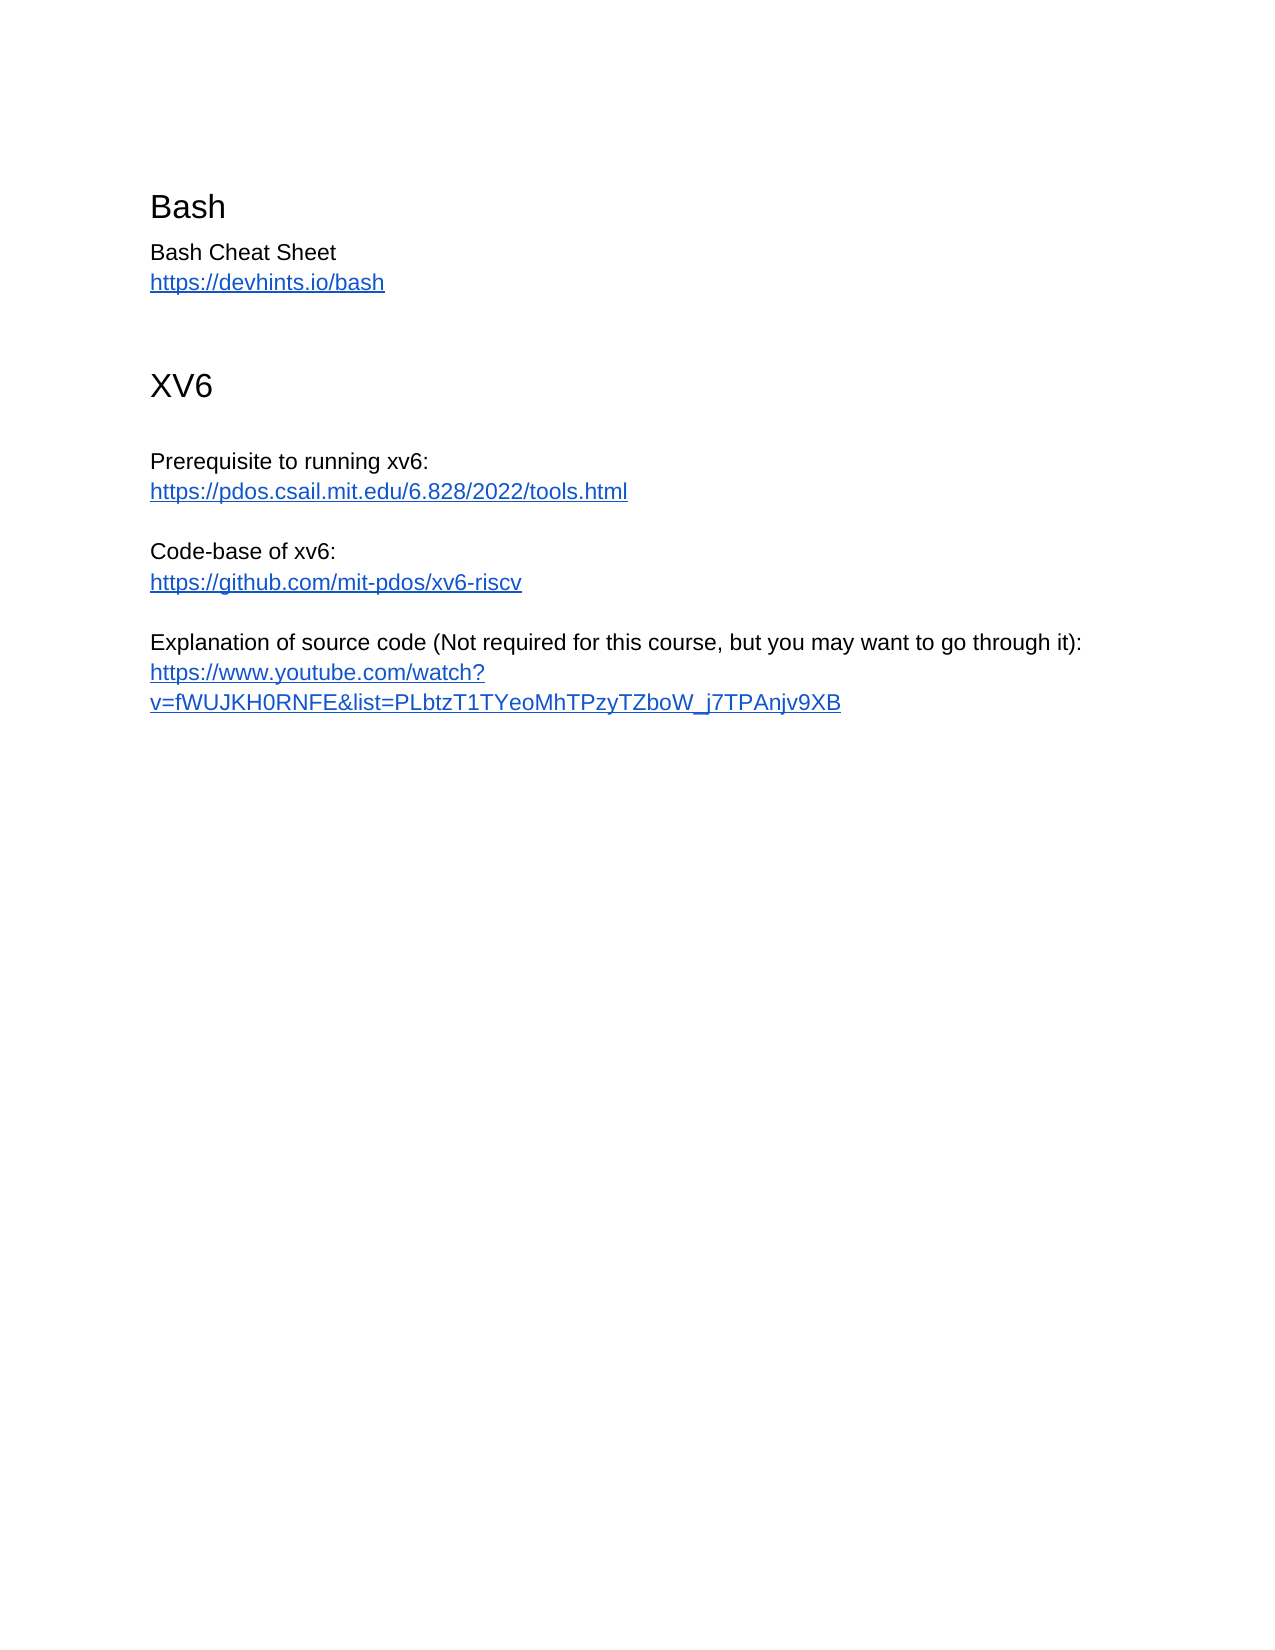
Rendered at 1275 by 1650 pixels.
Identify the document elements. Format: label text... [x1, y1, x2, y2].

text Explanation of source code (Not required for this course, but you may want to go through it): https://www.youtube.com/watch?v=fWUJKH0RNFE&list=PLbtzT1TYeoMhTPzyTZboW_j7TPAnjv9XB [150, 629, 1125, 716]
subtitle Bash [150, 187, 1125, 226]
text https://pdos.csail.mit.edu/6.828/2022/tools.html [150, 478, 1125, 504]
text Bash Cheat Sheet https://devhints.io/bash [150, 238, 1125, 295]
subtitle XV6 [150, 367, 1125, 405]
text https://github.com/mit-pdos/xv6-riscv [150, 568, 1125, 595]
text Code-base of xv6: [150, 538, 1125, 565]
text Prerequisite to running xv6: [150, 448, 1125, 474]
